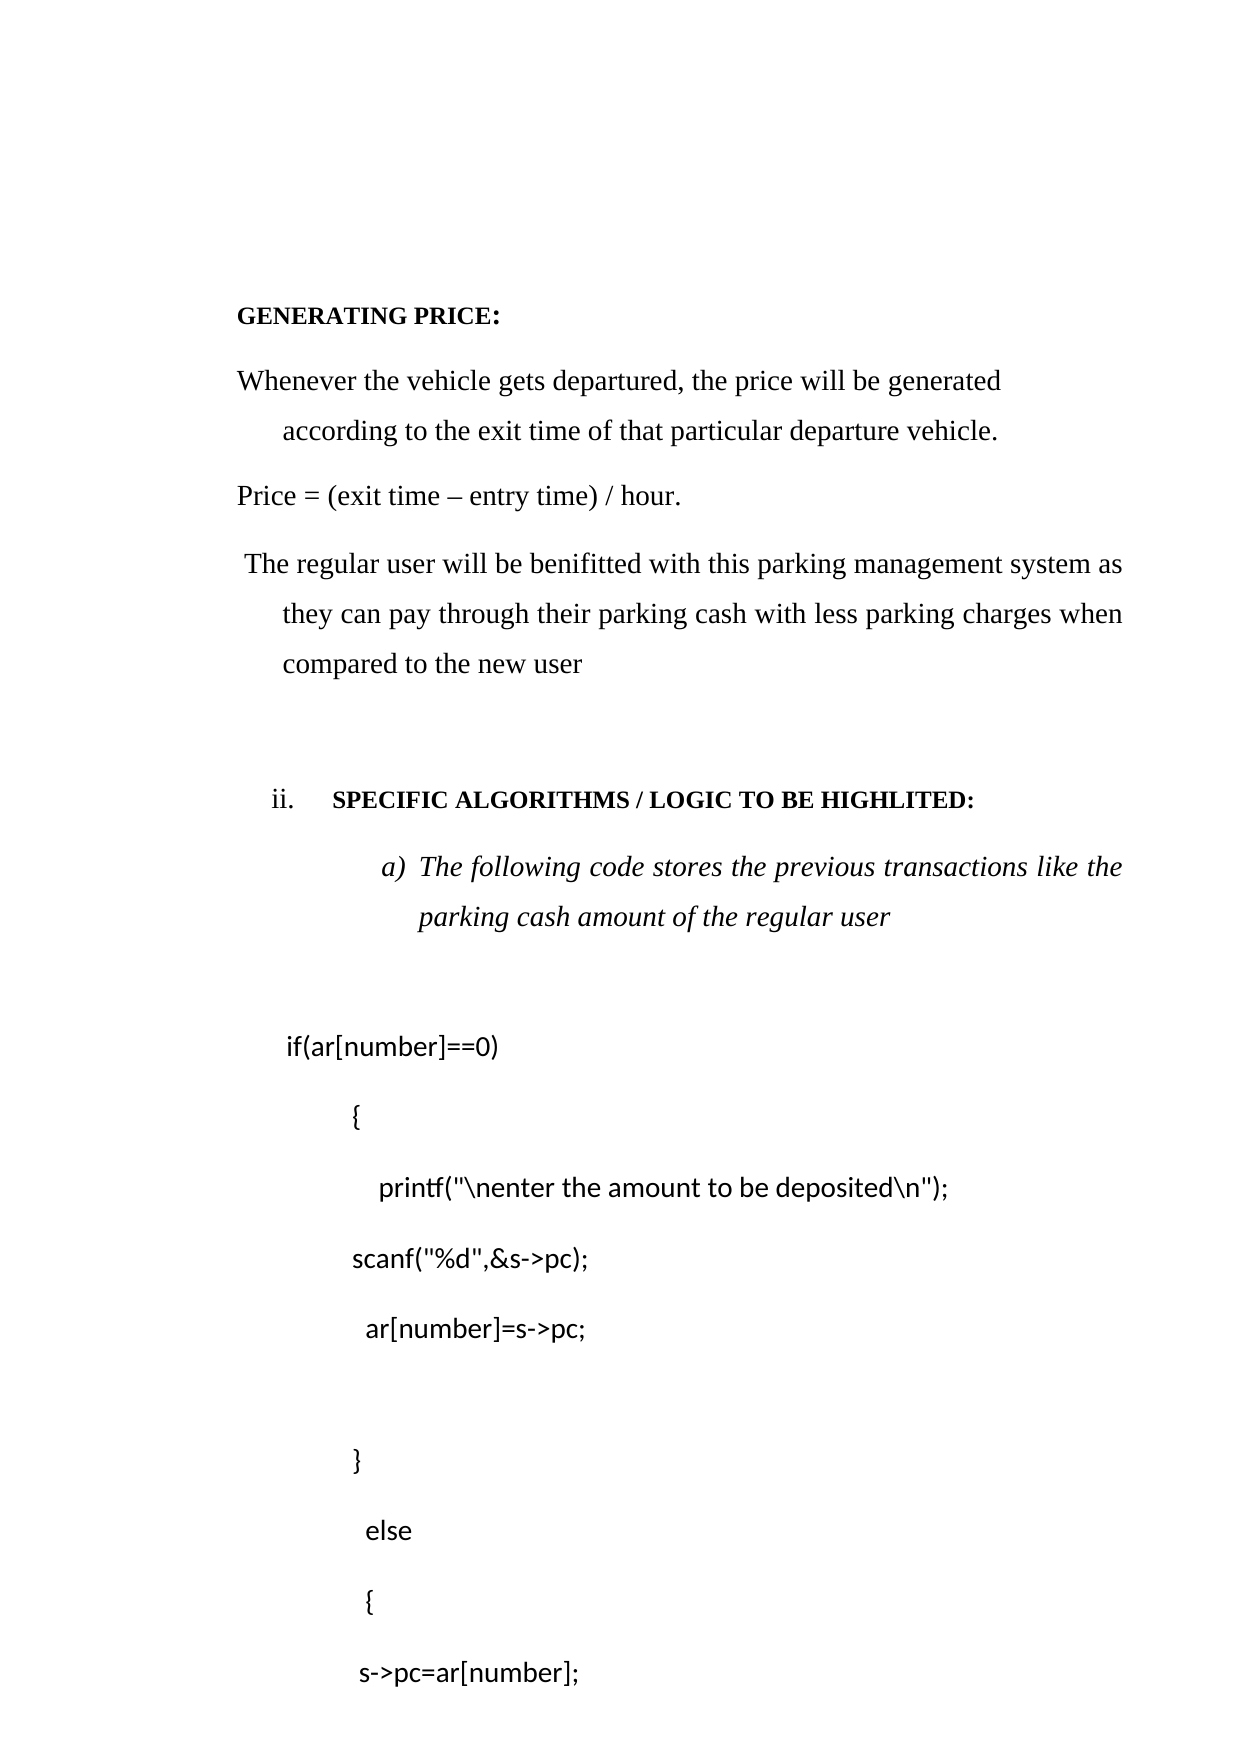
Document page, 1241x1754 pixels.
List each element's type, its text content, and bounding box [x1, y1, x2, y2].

text if(ar[number]==0) [286, 1028, 1123, 1063]
text else [286, 1512, 1123, 1548]
text Whenever the vehicle gets departured, the price will be generated according to the exit time of that particular departure vehicle. [237, 363, 1123, 446]
text scanf("%d",&s->pc); [286, 1240, 1123, 1275]
list SPECIFIC ALGORITHMS / LOGIC TO BE HIGHLITED: [294, 782, 1123, 815]
list The following code stores the previous transactions like the parking cash amount of the regular user [381, 849, 1123, 933]
text { [286, 1583, 1123, 1619]
text ar[number]=s->pc; [286, 1311, 1123, 1346]
text { [286, 1098, 1123, 1134]
text printf("\nenter the amount to be deposited\n"); [286, 1169, 1123, 1205]
text The regular user will be benifitted with this parking management system as they can pay through their parking cash with less parking charges when compared to the new user [237, 546, 1123, 680]
text s->pc=ar[number]; [286, 1654, 1123, 1689]
text GENERATING PRICE: [237, 297, 1123, 331]
text } [286, 1442, 1123, 1477]
text Price = (exit time – entry time) / hour. [237, 478, 1123, 512]
